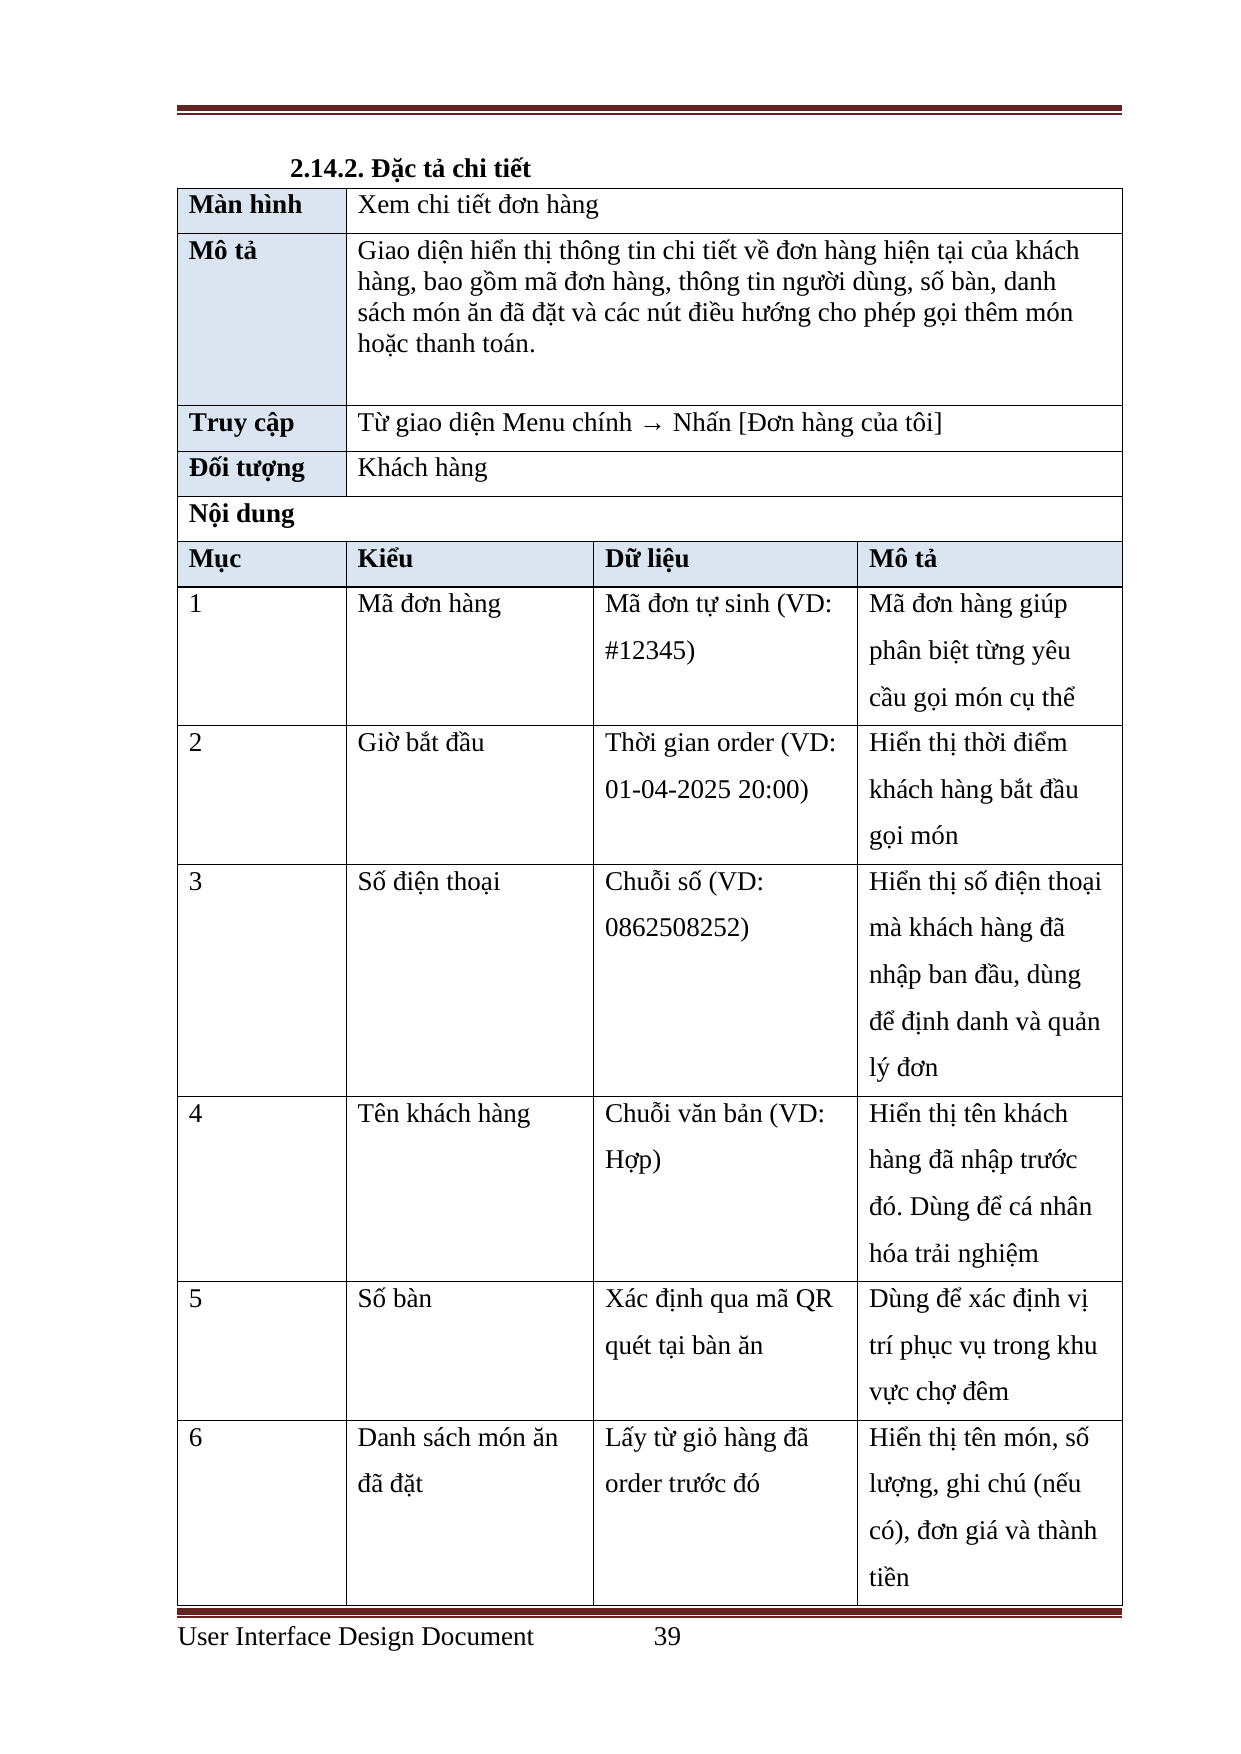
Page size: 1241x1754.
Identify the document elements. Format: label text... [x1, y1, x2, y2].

table_cell 3 [178, 865, 346, 1096]
table_cell Mô tả [178, 234, 346, 405]
table_cell Kiểu [347, 542, 593, 586]
table_cell Thời gian order (VD: 01-04-2025 20:00) [594, 726, 857, 864]
table_cell Mã đơn tự sinh (VD: #12345) [594, 588, 857, 725]
table_cell 6 [178, 1421, 346, 1605]
table_cell Số bàn [347, 1282, 593, 1420]
table_cell Mục [178, 542, 346, 586]
table_cell Chuỗi văn bản (VD: Hợp) [594, 1097, 857, 1281]
table_cell Mã đơn hàng [347, 588, 593, 725]
table_cell Hiển thị thời điểm khách hàng bắt đầu gọi món [858, 726, 1122, 864]
table_cell Hiển thị số điện thoại mà khách hàng đã nhập ban đầu, dùng để định danh và quản lý đơn [858, 865, 1122, 1096]
table_cell Mô tả [858, 542, 1122, 586]
table_cell Giờ bắt đầu [347, 726, 593, 864]
table_cell Dùng để xác định vị trí phục vụ trong khu vực chợ đêm [858, 1282, 1122, 1420]
table_cell 2 [178, 726, 346, 864]
table_cell Chuỗi số (VD: 0862508252) [594, 865, 857, 1096]
table_cell Mã đơn hàng giúp phân biệt từng yêu cầu gọi món cụ thể [858, 588, 1122, 725]
table_cell Hiển thị tên món, số lượng, ghi chú (nếu có), đơn giá và thành tiền [858, 1421, 1122, 1605]
table_cell Hiển thị tên khách hàng đã nhập trước đó. Dùng để cá nhân hóa trải nghiệm [858, 1097, 1122, 1281]
table_cell Lấy từ giỏ hàng đã order trước đó [594, 1421, 857, 1605]
table_header Xem chi tiết đơn hàng [347, 189, 1122, 233]
subtitle 2.14.2. Đặc tả chi tiết [252, 152, 1122, 183]
table_cell 1 [178, 588, 346, 725]
table_cell 5 [178, 1282, 346, 1420]
table_cell Xác định qua mã QR quét tại bàn ăn [594, 1282, 857, 1420]
table_cell Danh sách món ăn đã đặt [347, 1421, 593, 1605]
table_cell Dữ liệu [594, 542, 857, 586]
table_cell Truy cập [178, 406, 346, 451]
table_header Màn hình [178, 189, 346, 233]
table_cell Nội dung [178, 497, 1122, 541]
table_cell Đối tượng [178, 452, 346, 496]
table_cell Từ giao diện Menu chính → Nhấn [Đơn hàng của tôi] [347, 406, 1122, 451]
table_cell Khách hàng [347, 452, 1122, 496]
table_cell Số điện thoại [347, 865, 593, 1096]
table_cell Tên khách hàng [347, 1097, 593, 1281]
table_cell 4 [178, 1097, 346, 1281]
table_cell Giao diện hiển thị thông tin chi tiết về đơn hàng hiện tại của khách hàng, bao gồm mã đơn hàng, thông tin người dùng, số bàn, danh sách món ăn đã đặt và các nút điều hướng cho phép gọi thêm món hoặc thanh toán. [347, 234, 1122, 405]
